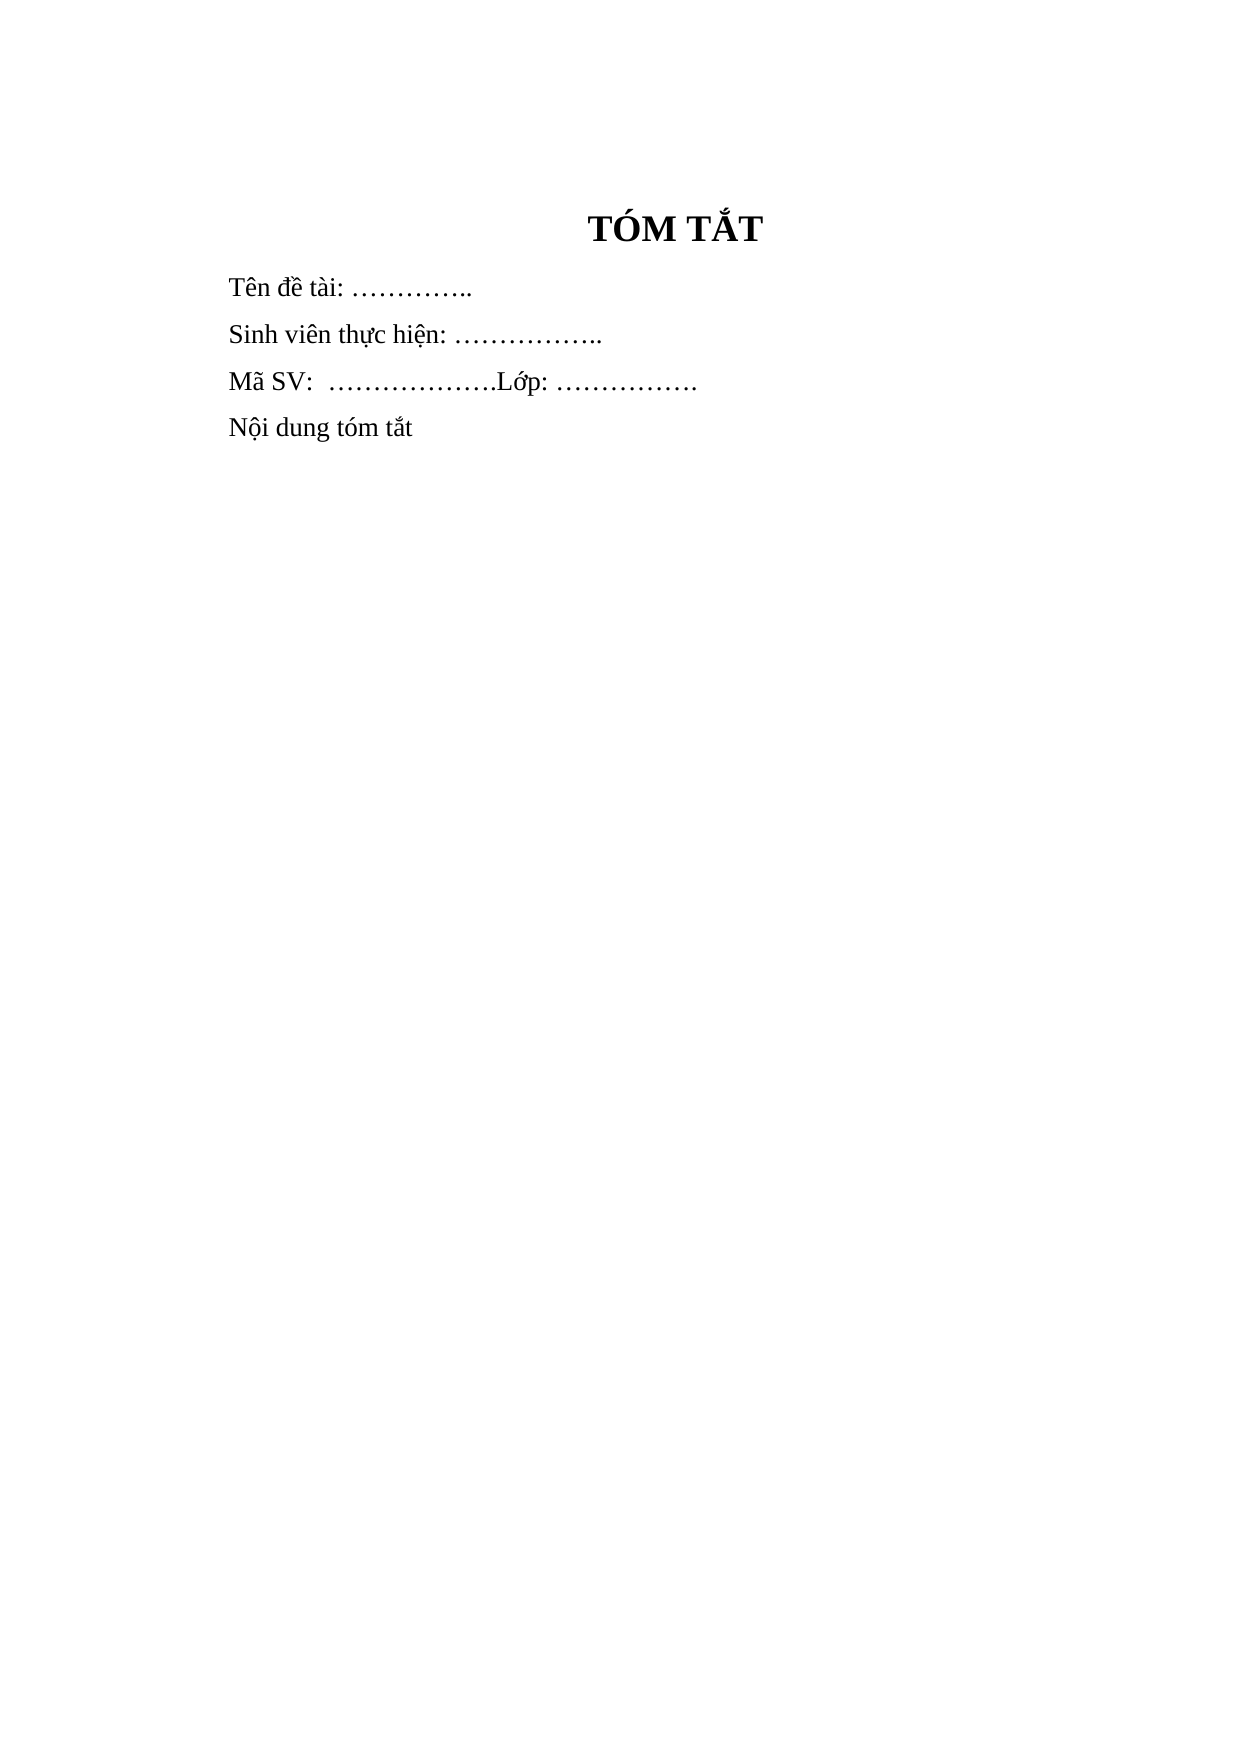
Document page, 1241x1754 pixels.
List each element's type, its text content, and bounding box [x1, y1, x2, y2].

text Tên đề tài: ………….. [177, 271, 1122, 303]
text TÓM TẮT [177, 207, 1122, 250]
text Sinh viên thực hiện: …………….. [177, 318, 1122, 349]
text Nội dung tóm tắt [177, 411, 1122, 443]
text Mã SV: ……………….Lớp: ……………. [177, 365, 1122, 396]
